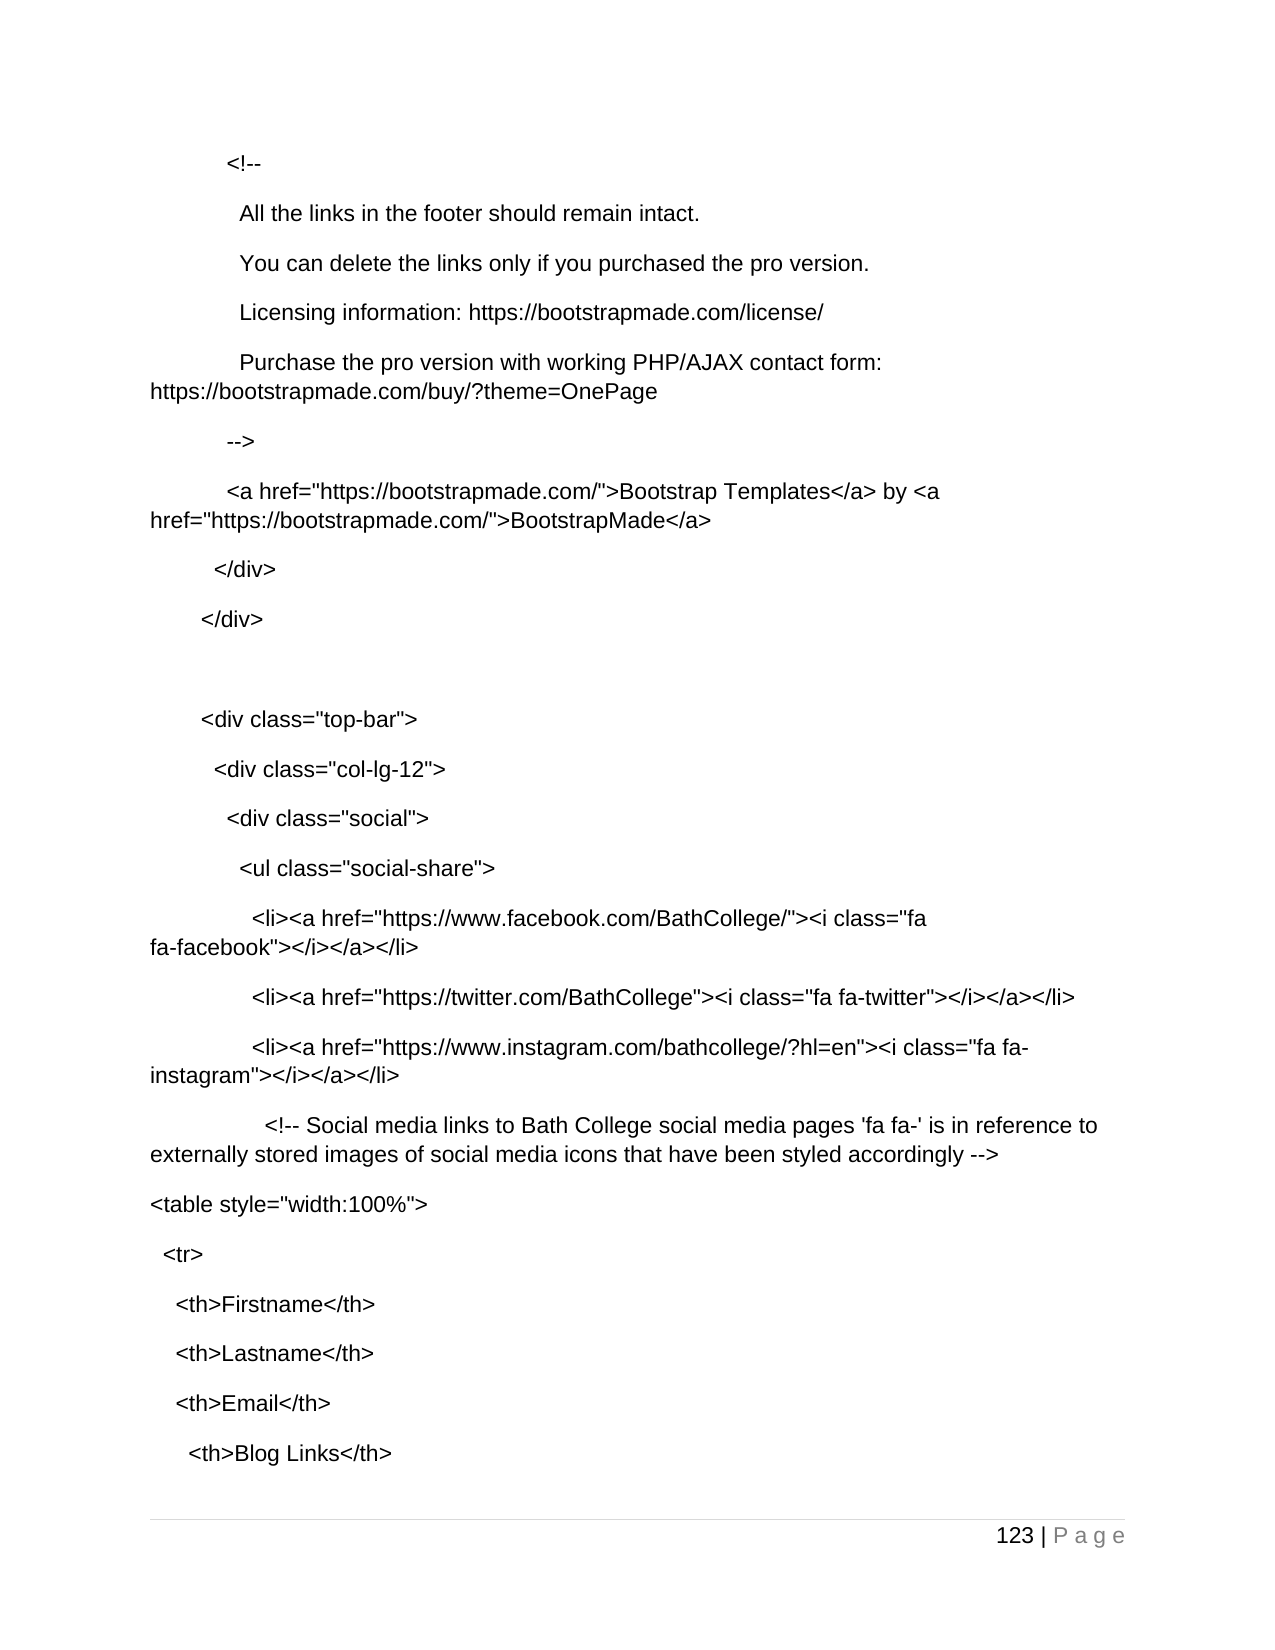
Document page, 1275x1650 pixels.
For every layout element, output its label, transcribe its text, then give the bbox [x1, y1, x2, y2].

text <!-- Social media links to Bath College social media pages 'fa fa-' is in reference to externally stored images of social media icons that have been styled accordingly --> [150, 1112, 1125, 1168]
text Licensing information: https://bootstrapmade.com/license/ [150, 299, 1125, 326]
text <li><a href="https://www.instagram.com/bathcollege/?hl=en"><i class="fa fa-instagram"></i></a></li> [150, 1033, 1125, 1089]
text <th>Firstname</th> [150, 1291, 1125, 1317]
text <div class="col-lg-12"> [150, 756, 1125, 782]
text <th>Email</th> [150, 1390, 1125, 1417]
text </div> [150, 606, 1125, 633]
text <div class="top-bar"> [150, 706, 1125, 732]
text <div class="social"> [150, 805, 1125, 832]
text <ul class="social-share"> [150, 855, 1125, 882]
text <th>Lastname</th> [150, 1340, 1125, 1367]
text </div> [150, 556, 1125, 583]
text <a href="https://bootstrapmade.com/">Bootstrap Templates</a> by <a href="https://bootstrapmade.com/">BootstrapMade</a> [150, 478, 1125, 533]
text <tr> [150, 1241, 1125, 1267]
text <li><a href="https://www.facebook.com/BathCollege/"><i class="fa fa-facebook"></i></a></li> [150, 905, 1125, 960]
text <th>Blog Links</th> [150, 1440, 1125, 1466]
text <table style="width:100%"> [150, 1191, 1125, 1217]
text Purchase the pro version with working PHP/AJAX contact form: https://bootstrapmade.com/buy/?theme=OnePage [150, 349, 1125, 404]
text All the links in the footer should remain intact. [150, 200, 1125, 226]
text <!-- [150, 150, 1125, 176]
text <li><a href="https://twitter.com/BathCollege"><i class="fa fa-twitter"></i></a></li> [150, 984, 1125, 1010]
text --> [150, 428, 1125, 454]
text You can delete the links only if you purchased the pro version. [150, 249, 1125, 276]
